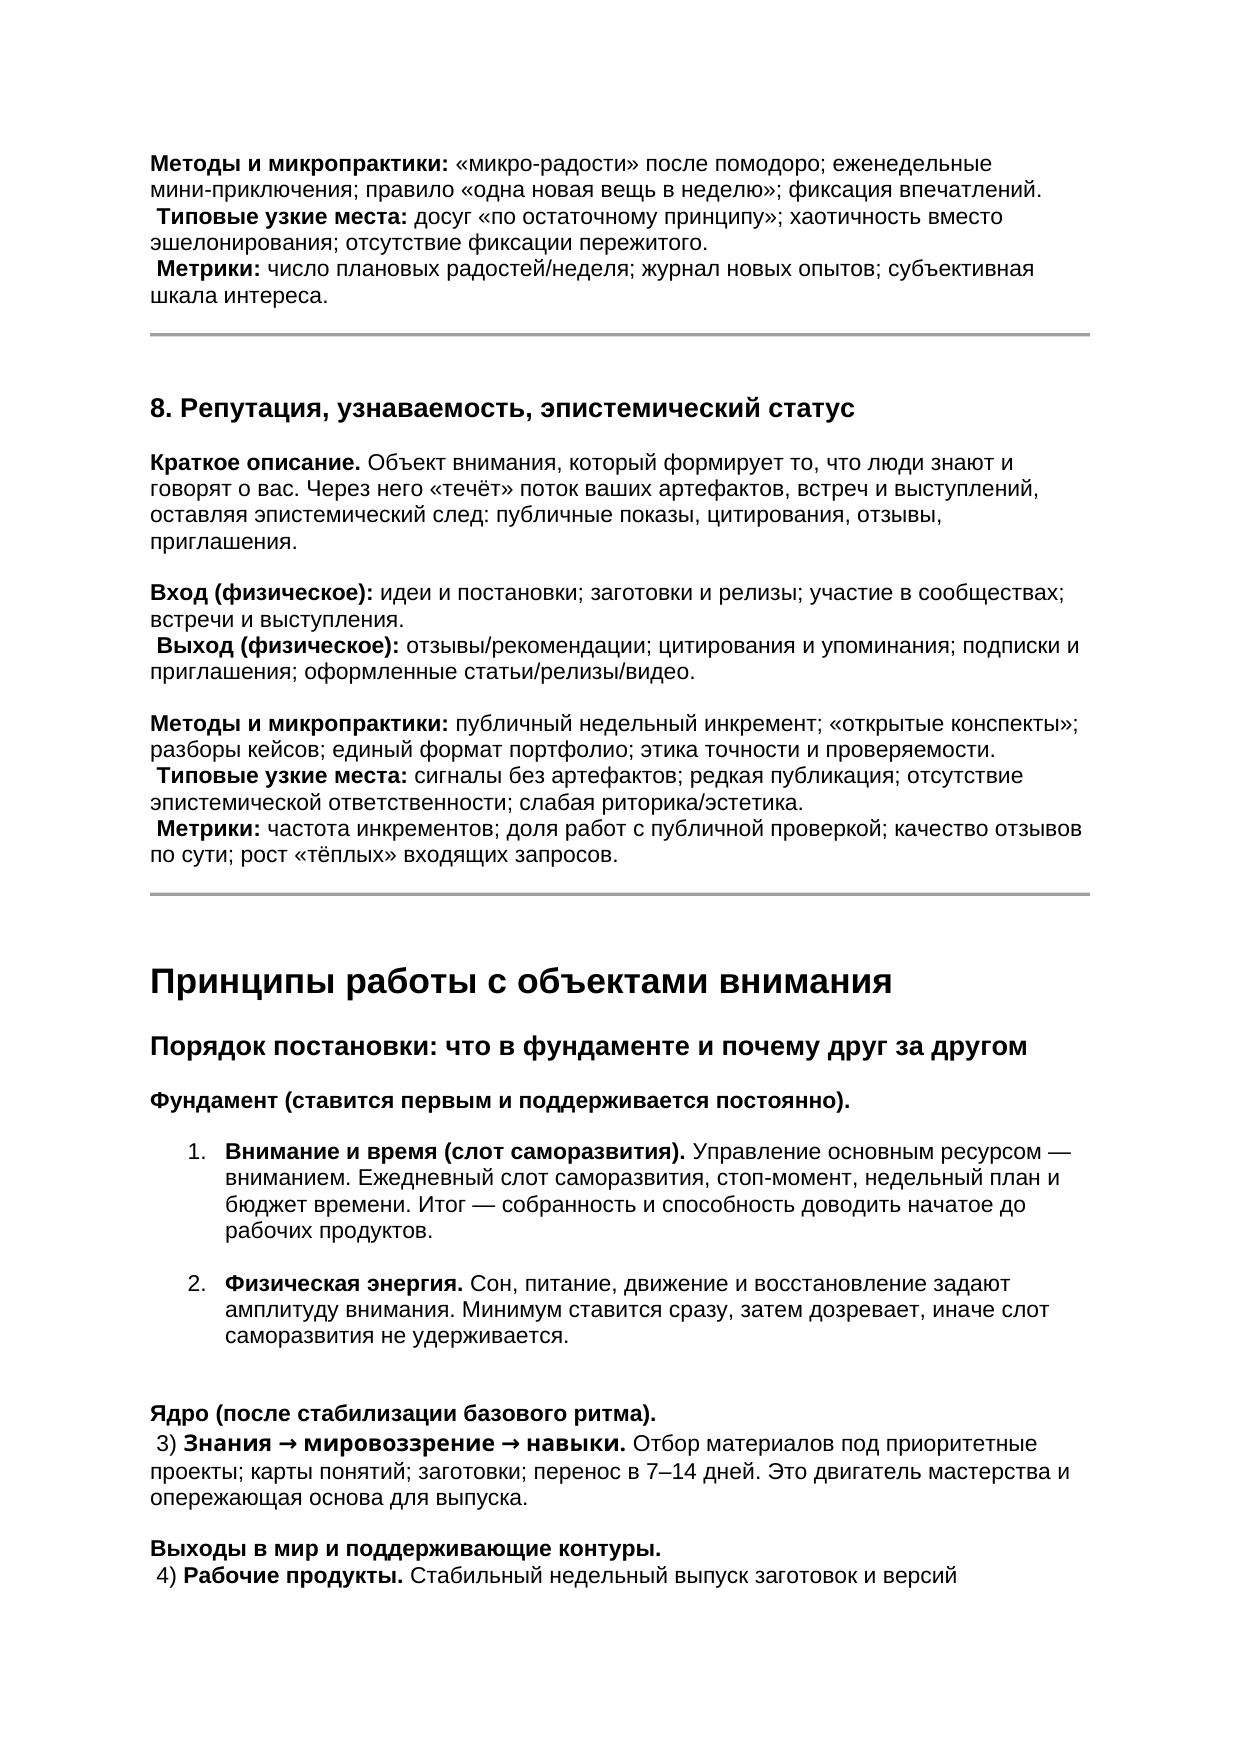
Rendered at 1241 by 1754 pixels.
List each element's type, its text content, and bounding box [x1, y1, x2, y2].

subtitle 8. Репутация, узнаваемость, эпистемический статус [150, 392, 1090, 424]
subtitle Порядок постановки: что в фундаменте и почему друг за другом [150, 1030, 1090, 1062]
text Методы и микропрактики: «микро‑радости» после помодоро; еженедельные мини‑приключения; правило «одна новая вещь в неделю»; фиксация впечатлений. Типовые узкие места: досуг «по остаточному принципу»; хаотичность вместо эшелонирования; отсутствие фиксации пережитого. Метрики: число плановых радостей/неделя; журнал новых опытов; субъективная шкала интереса. [150, 150, 1090, 308]
text Фундамент (ставится первым и поддерживается постоянно). [150, 1087, 1090, 1113]
text Методы и микропрактики: публичный недельный инкремент; «открытые конспекты»; разборы кейсов; единый формат портфолио; этика точности и проверяемости. Типовые узкие места: сигналы без артефактов; редкая публикация; отсутствие эпистемической ответственности; слабая риторика/эстетика. Метрики: частота инкрементов; доля работ с публичной проверкой; качество отзывов по сути; рост «тёплых» входящих запросов. [150, 709, 1090, 868]
text Вход (физическое): идеи и постановки; заготовки и релизы; участие в сообществах; встречи и выступления. Выход (физическое): отзывы/рекомендации; цитирования и упоминания; подписки и приглашения; оформленные статьи/релизы/видео. [150, 579, 1090, 684]
text Ядро (после стабилизации базового ритма). 3) Знания → мировоззрение → навыки. Отбор материалов под приоритетные проекты; карты понятий; заготовки; перенос в 7–14 дней. Это двигатель мастерства и опережающая основа для выпуска. [150, 1400, 1090, 1510]
subtitle Принципы работы с объектами внимания [150, 960, 1090, 1001]
list Физическая энергия. Сон, питание, движение и восстановление задают амплитуду внимания. Минимум ставится сразу, затем дозревает, иначе слот саморазвития не удерживается. [187, 1270, 1090, 1375]
list Внимание и время (слот саморазвития). Управление основным ресурсом — вниманием. Ежедневный слот саморазвития, стоп‑момент, недельный план и бюджет времени. Итог — собранность и способность доводить начатое до рабочих продуктов. [187, 1138, 1090, 1270]
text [150, 1535, 1090, 1588]
text Краткое описание. Объект внимания, который формирует то, что люди знают и говорят о вас. Через него «течёт» поток ваших артефактов, встреч и выступлений, оставляя эпистемический след: публичные показы, цитирования, отзывы, приглашения. [150, 449, 1090, 554]
